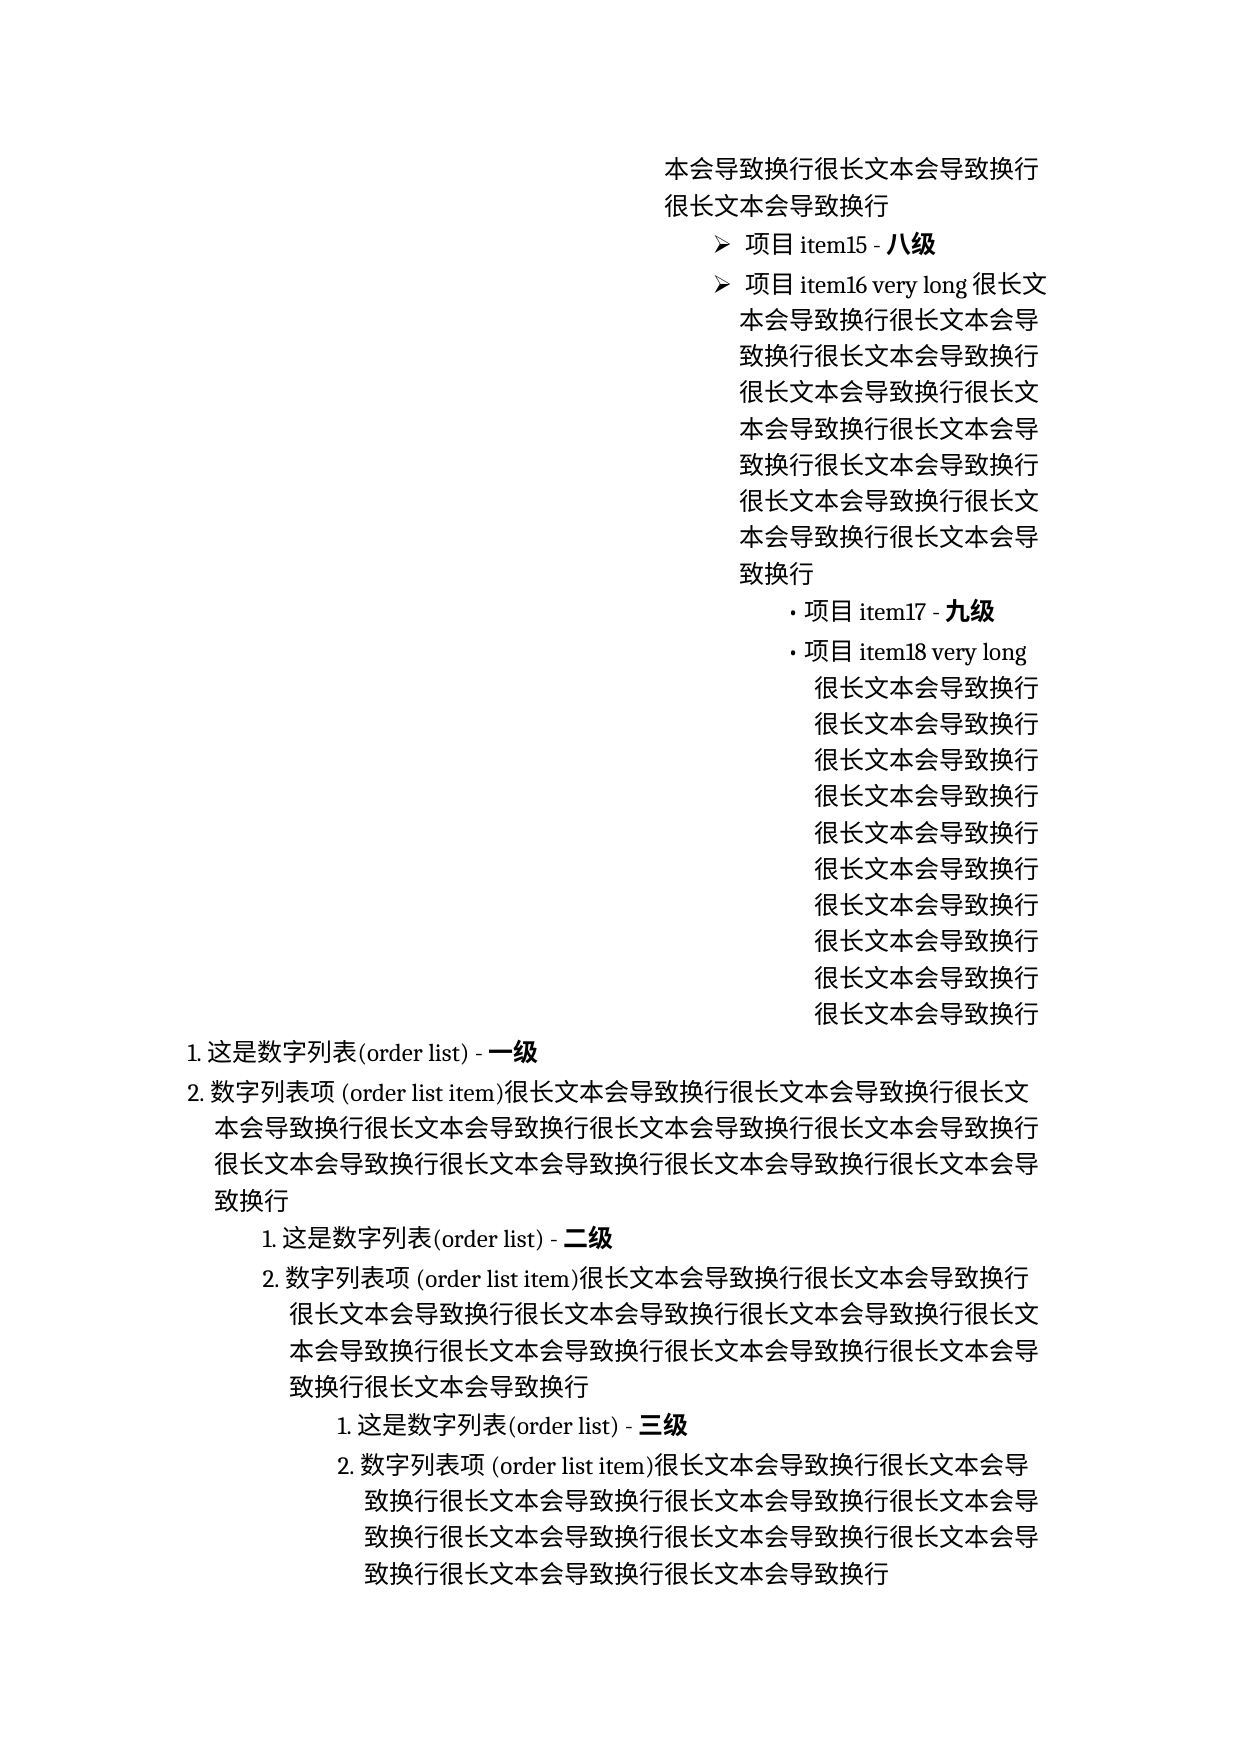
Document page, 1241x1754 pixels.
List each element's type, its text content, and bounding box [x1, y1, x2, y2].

list 这是数字列表(order list) - 一级 [187, 1034, 1053, 1068]
list 项目item18 very long很长文本会导致换行很长文本会导致换行很长文本会导致换行很长文本会导致换行很长文本会导致换行很长文本会导致换行很长文本会导致换行很长文本会导致换行很长文本会导致换行很长文本会导致换行 [787, 632, 1053, 1031]
list 数字列表项 (order list item)很长文本会导致换行很长文本会导致换行很长文本会导致换行很长文本会导致换行很长文本会导致换行很长文本会导致换行很长文本会导致换行很长文本会导致换行很长文本会导致换行很长文本会导致换行 [337, 1445, 1053, 1590]
list 数字列表项 (order list item)很长文本会导致换行很长文本会导致换行很长文本会导致换行很长文本会导致换行很长文本会导致换行很长文本会导致换行很长文本会导致换行很长文本会导致换行很长文本会导致换行很长文本会导致换行 [262, 1259, 1053, 1404]
list 数字列表项 (order list item)很长文本会导致换行很长文本会导致换行很长文本会导致换行很长文本会导致换行很长文本会导致换行很长文本会导致换行很长文本会导致换行很长文本会导致换行很长文本会导致换行很长文本会导致换行 [187, 1072, 1053, 1217]
list 这是数字列表(order list) - 三级 [337, 1407, 1053, 1442]
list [637, 150, 1053, 222]
list 项目item15 - 八级 [712, 226, 1053, 260]
list 项目item16 very long很长文本会导致换行很长文本会导致换行很长文本会导致换行很长文本会导致换行很长文本会导致换行很长文本会导致换行很长文本会导致换行很长文本会导致换行很长文本会导致换行很长文本会导致换行 [712, 264, 1053, 590]
list 项目item17 - 九级 [787, 594, 1053, 628]
list 这是数字列表(order list) - 二级 [262, 1221, 1053, 1255]
